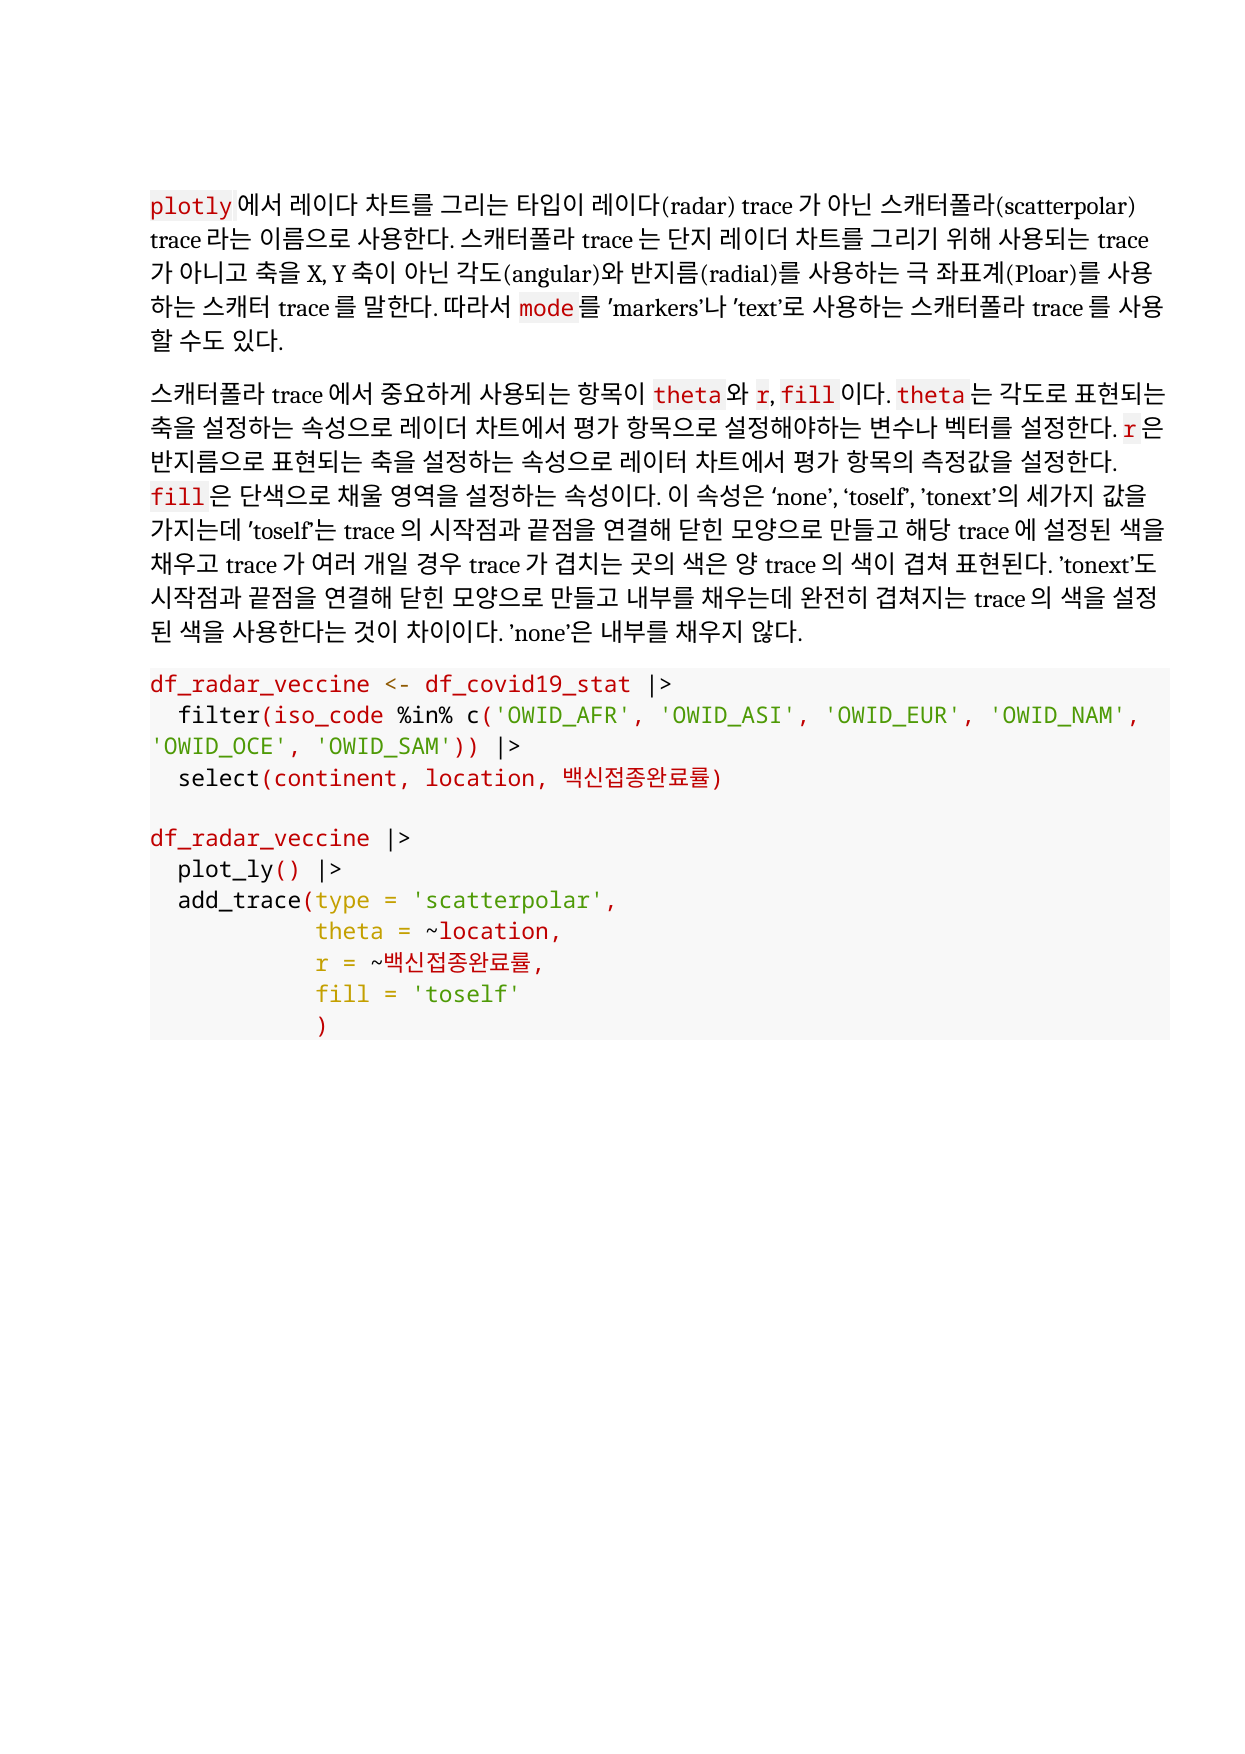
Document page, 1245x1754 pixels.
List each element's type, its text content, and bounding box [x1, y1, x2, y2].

text plotly에서 레이다 차트를 그리는 타입이 레이다(radar) trace가 아닌 스캐터폴라(scatterpolar) trace라는 이름으로 사용한다. 스캐터폴라 trace는 단지 레이더 차트를 그리기 위해 사용되는 trace가 아니고 축을 X, Y축이 아닌 각도(angular)와 반지름(radial)를 사용하는 극 좌표계(Ploar)를 사용하는 스캐터 trace를 말한다. 따라서 mode를 ’markers’나 ’text’로 사용하는 스캐터폴라 trace를 사용할 수도 있다. [150, 187, 1170, 358]
text 스캐터폴라 trace에서 중요하게 사용되는 항목이 theta와 r, fill이다. theta는 각도로 표현되는 축을 설정하는 속성으로 레이더 차트에서 평가 항목으로 설정해야하는 변수나 벡터를 설정한다. r은 반지름으로 표현되는 축을 설정하는 속성으로 레이터 차트에서 평가 항목의 측정값을 설정한다. fill은 단색으로 채울 영역을 설정하는 속성이다. 이 속성은 ‘none’, ‘toself’, ’tonext’의 세가지 값을 가지는데 ’toself’는 trace의 시작점과 끝점을 연결해 닫힌 모양으로 만들고 해당 trace에 설정된 색을 채우고 trace가 여러 개일 경우 trace가 겹치는 곳의 색은 양 trace의 색이 겹쳐 표현된다. ’tonext’도 시작점과 끝점을 연결해 닫힌 모양으로 만들고 내부를 채우는데 완전히 겹쳐지는 trace의 색을 설정된 색을 사용한다는 것이 차이이다. ’none’은 내부를 채우지 않다. [150, 377, 1170, 649]
text df_radar_veccine <- df_covid19_stat |> filter(iso_code %in% c('OWID_AFR', 'OWID_ASI', 'OWID_EUR', 'OWID_NAM', 'OWID_OCE', 'OWID_SAM')) |> select(continent, location, 백신접종완료률) df_radar_veccine |> plot_ly() |> add_trace(type = 'scatterpolar', theta = ~location, r = ~백신접종완료률, fill = 'toself' ) [150, 668, 1170, 1040]
